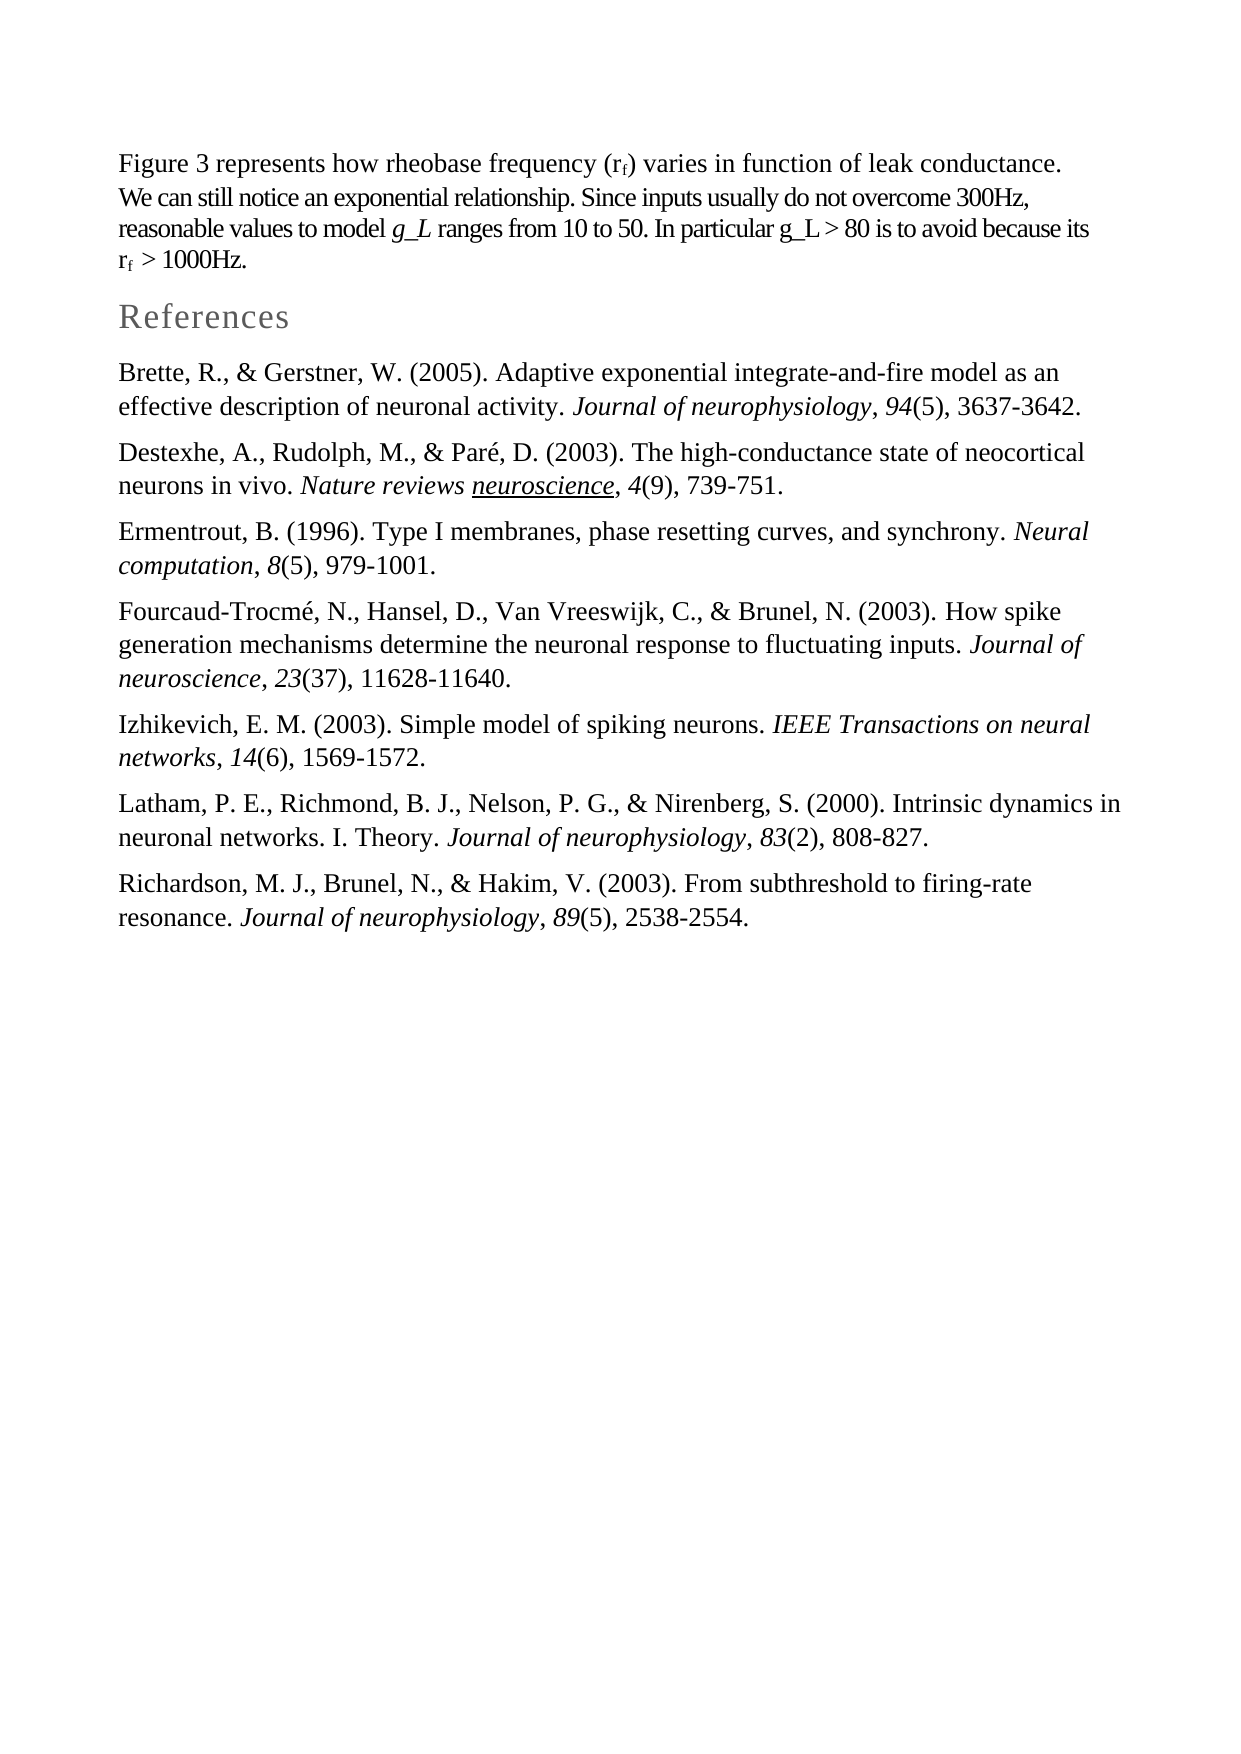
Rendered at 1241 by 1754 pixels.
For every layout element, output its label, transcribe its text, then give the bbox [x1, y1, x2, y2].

text Ermentrout, B. (1996). Type I membranes, phase resetting curves, and synchrony. Neural computation, 8(5), 979-1001. [118, 515, 1122, 580]
text Fourcaud-Trocmé, N., Hansel, D., Van Vreeswijk, C., & Brunel, N. (2003). How spike generation mechanisms determine the neuronal response to fluctuating inputs. Journal of neuroscience, 23(37), 11628-11640. [118, 595, 1122, 693]
text Latham, P. E., Richmond, B. J., Nelson, P. G., & Nirenberg, S. (2000). Intrinsic dynamics in neuronal networks. I. Theory. Journal of neurophysiology, 83(2), 808-827. [118, 788, 1122, 852]
text Figure 3 represents how rheobase frequency (rf) varies in function of leak conductance. [118, 148, 1122, 179]
text Richardson, M. J., Brunel, N., & Hakim, V. (2003). From subthreshold to firing-rate resonance. Journal of neurophysiology, 89(5), 2538-2554. [118, 867, 1122, 932]
title We can still notice an exponential relationship. Since inputs usually do not overcome 300Hz, reasonable values to model g_L ranges from 10 to 50. In particular g_L > 80 is to avoid because its rf > 1000Hz. [118, 181, 1122, 274]
text Brette, R., & Gerstner, W. (2005). Adaptive exponential integrate-and-fire model as an effective description of neuronal activity. Journal of neurophysiology, 94(5), 3637-3642. [118, 356, 1122, 421]
text Destexhe, A., Rudolph, M., & Paré, D. (2003). The high-conductance state of neocortical neurons in vivo. Nature reviews neuroscience, 4(9), 739-751. [118, 436, 1122, 500]
text Izhikevich, E. M. (2003). Simple model of spiking neurons. IEEE Transactions on neural networks, 14(6), 1569-1572. [118, 708, 1122, 773]
subtitle References [118, 295, 1122, 336]
